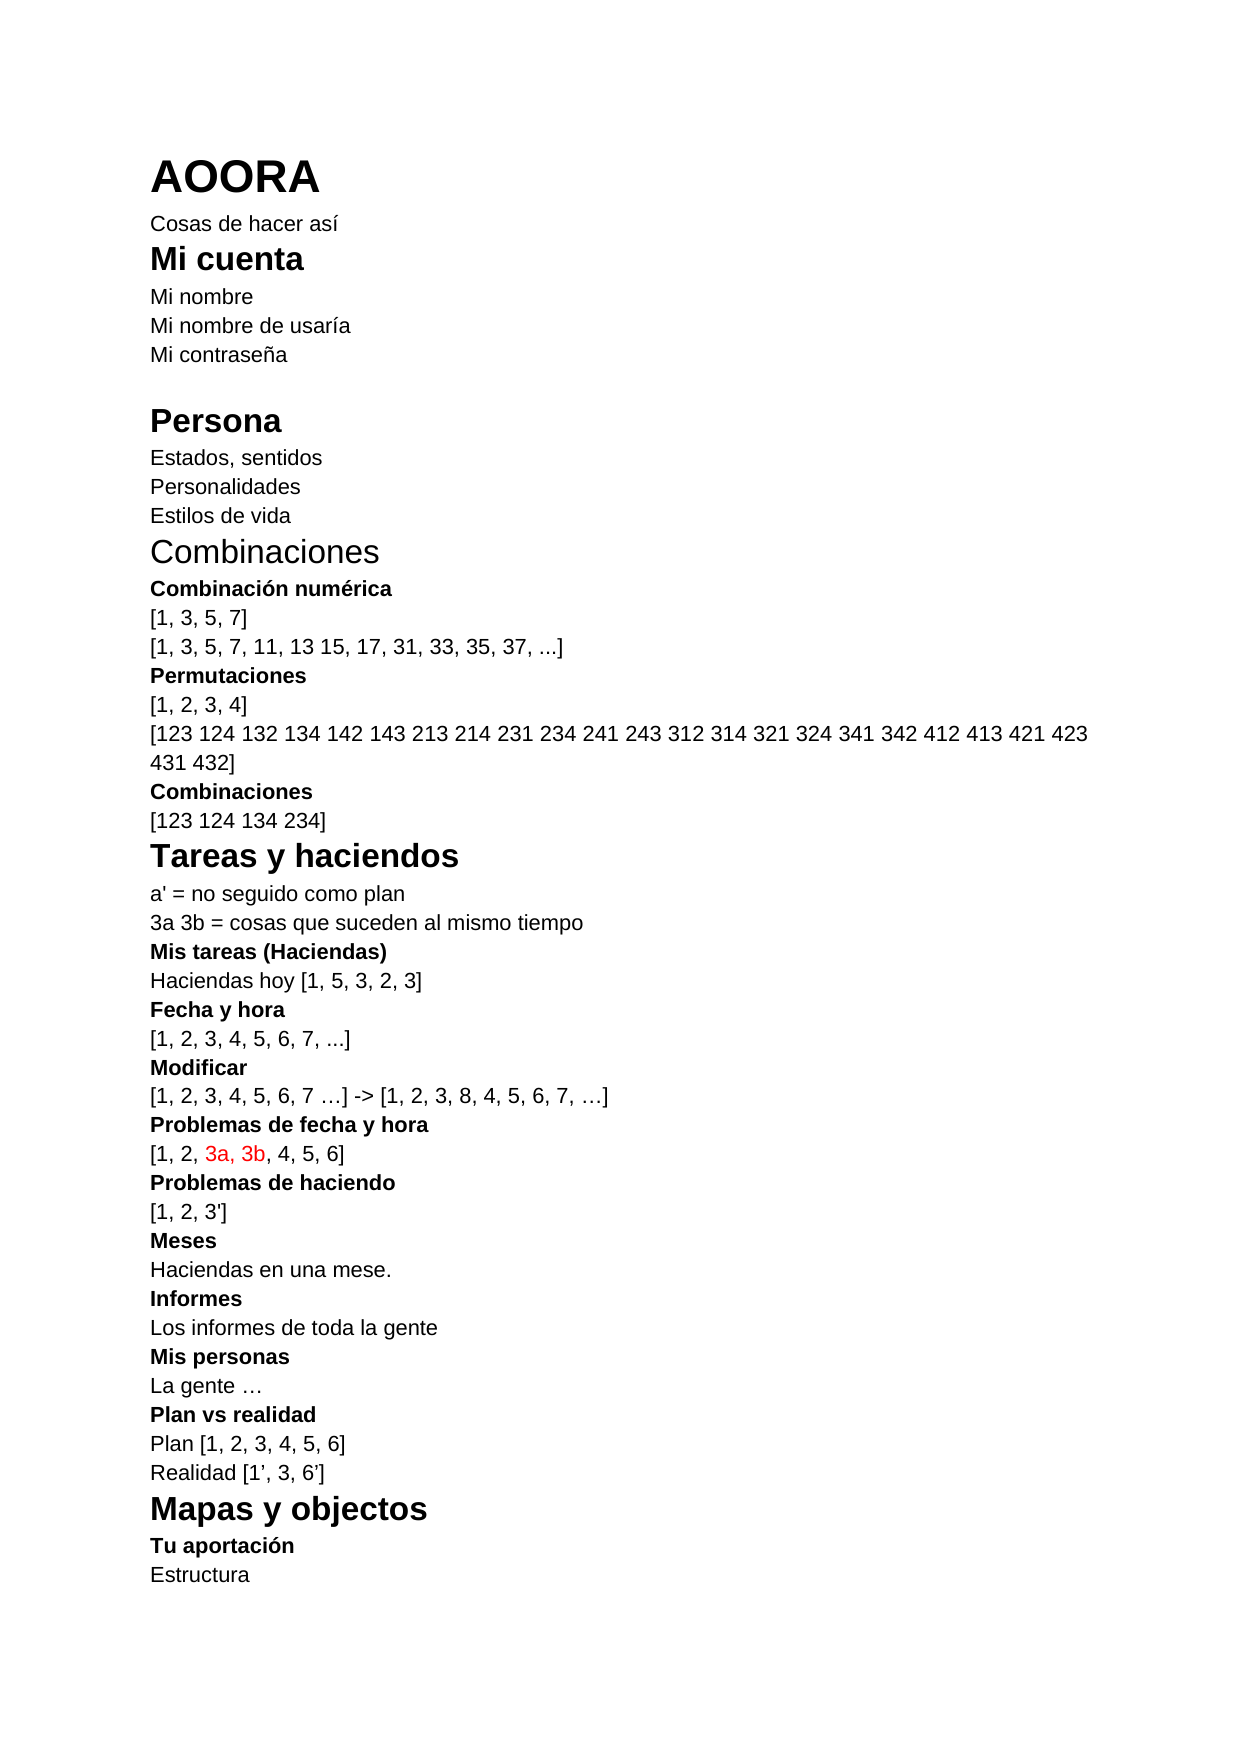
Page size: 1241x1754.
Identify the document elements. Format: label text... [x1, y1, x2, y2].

text [123 124 134 234] [150, 808, 1090, 833]
text Persona [150, 401, 1090, 439]
text Meses [150, 1228, 1090, 1253]
text Cosas de hacer así [150, 211, 1090, 236]
text a' = no seguido como plan [150, 881, 1090, 906]
text Plan vs realidad [150, 1402, 1090, 1427]
text Fecha y hora [150, 997, 1090, 1022]
text Personalidades [150, 474, 1090, 499]
text Mi nombre de usaría [150, 313, 1090, 338]
text Informes [150, 1286, 1090, 1311]
text Realidad [1’, 3, 6’] [150, 1460, 1090, 1485]
text [1, 2, 3'] [150, 1199, 1090, 1224]
text Combinación numérica [150, 576, 1090, 601]
text Tu aportación [150, 1533, 1090, 1558]
text [1, 2, 3a, 3b, 4, 5, 6] [150, 1141, 1090, 1167]
text [1, 2, 3, 4] [150, 692, 1090, 717]
text Tareas y haciendos [150, 837, 1090, 875]
text Mis personas [150, 1344, 1090, 1369]
text Permutaciones [150, 663, 1090, 688]
text Estructura [150, 1562, 1090, 1587]
text Mapas y objectos [150, 1489, 1090, 1527]
text Combinaciones [150, 532, 1090, 570]
text 3a 3b = cosas que suceden al mismo tiempo [150, 910, 1090, 935]
text [1, 3, 5, 7, 11, 13 15, 17, 31, 33, 35, 37, ...] [150, 634, 1090, 659]
text La gente … [150, 1373, 1090, 1398]
text Mi contraseña [150, 342, 1090, 367]
text Haciendas hoy [1, 5, 3, 2, 3] [150, 968, 1090, 993]
text Modificar [150, 1054, 1090, 1080]
text Problemas de haciendo [150, 1170, 1090, 1196]
text Mi nombre [150, 284, 1090, 309]
text Mis tareas (Haciendas) [150, 939, 1090, 964]
text [1, 2, 3, 4, 5, 6, 7, ...] [150, 1026, 1090, 1051]
text Mi cuenta [150, 239, 1090, 278]
text Plan [1, 2, 3, 4, 5, 6] [150, 1431, 1090, 1456]
text AOORA [150, 150, 1090, 203]
text [123 124 132 134 142 143 213 214 231 234 241 243 312 314 321 324 341 342 412 413 421 423 431 432] [150, 721, 1090, 775]
text Los informes de toda la gente [150, 1315, 1090, 1340]
text Haciendas en una mese. [150, 1257, 1090, 1282]
text Combinaciones [150, 779, 1090, 804]
text [1, 3, 5, 7] [150, 605, 1090, 630]
text Estilos de vida [150, 503, 1090, 528]
text Estados, sentidos [150, 445, 1090, 470]
text [1, 2, 3, 4, 5, 6, 7 …] -> [1, 2, 3, 8, 4, 5, 6, 7, …] [150, 1083, 1090, 1109]
text Problemas de fecha y hora [150, 1112, 1090, 1138]
